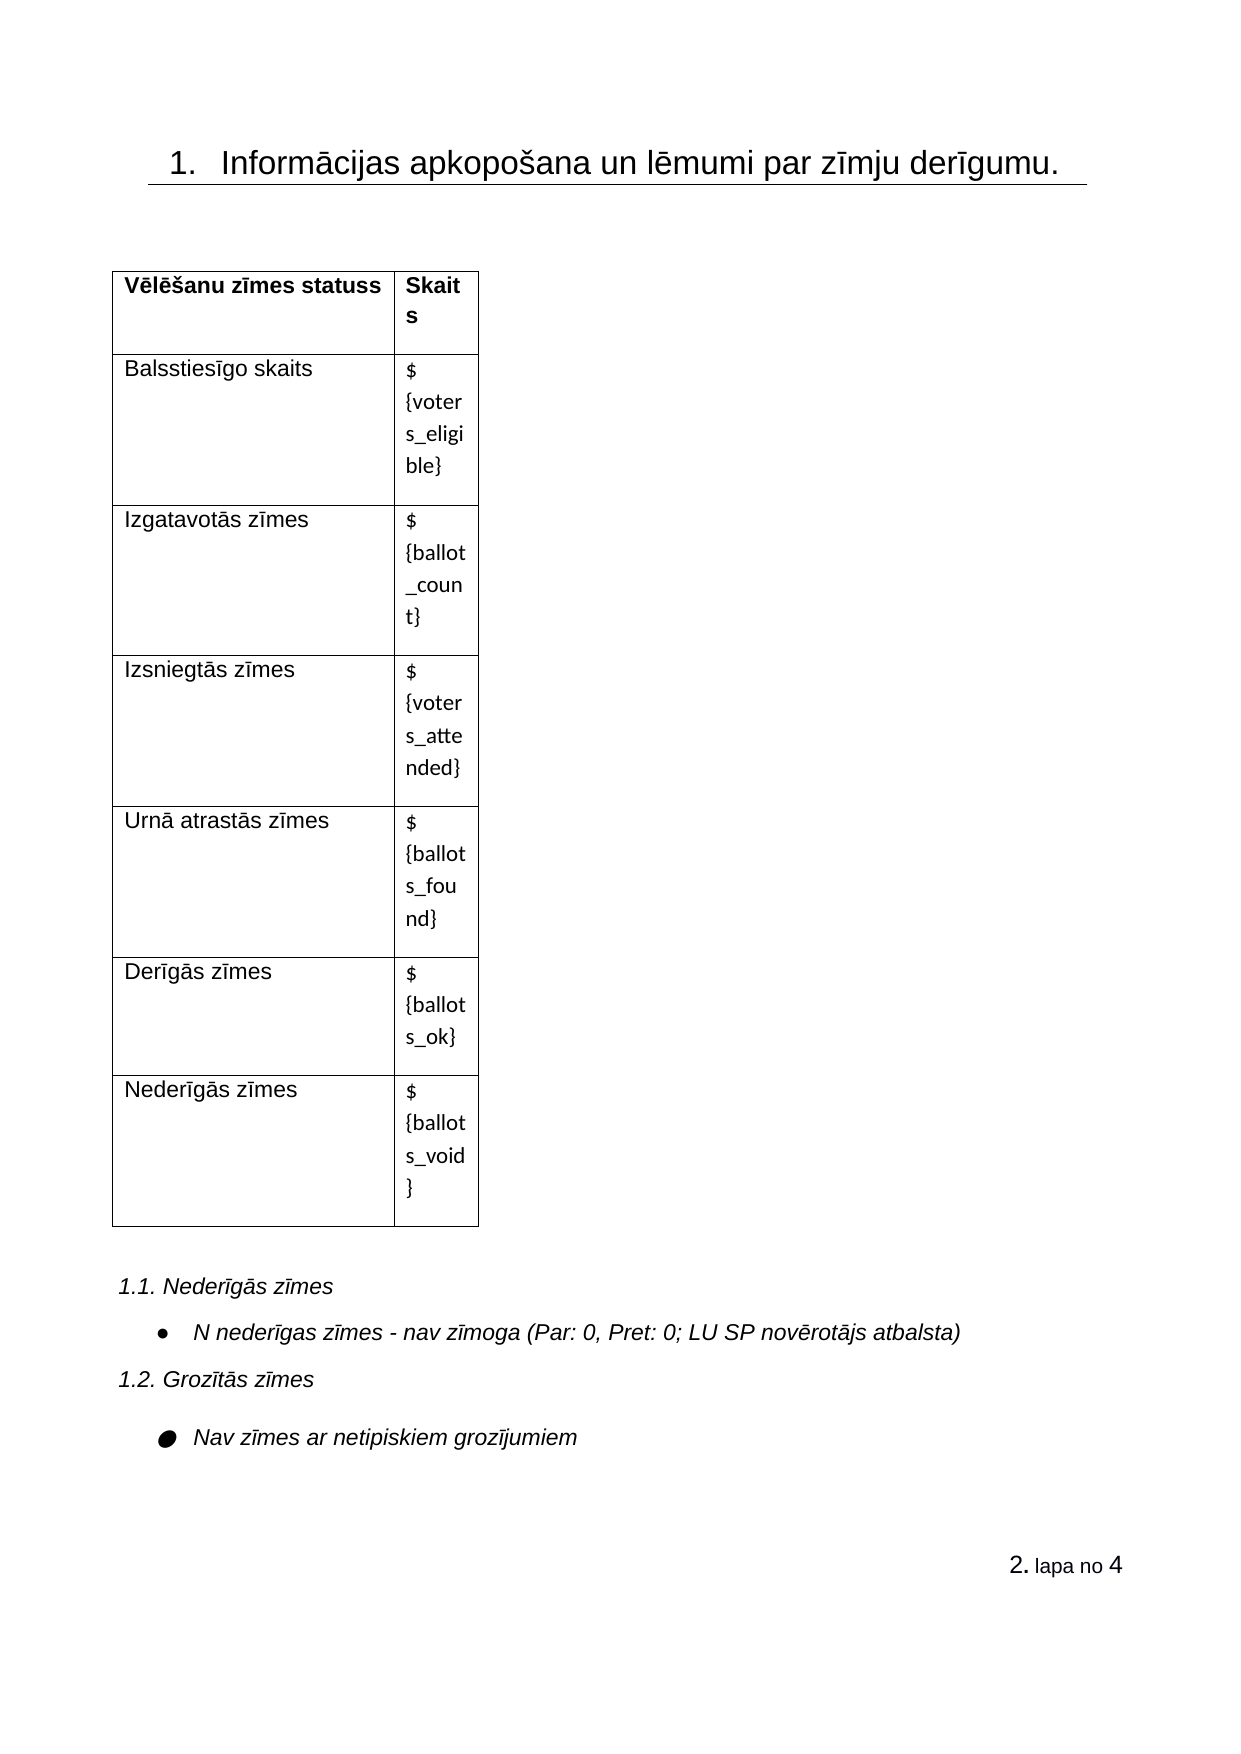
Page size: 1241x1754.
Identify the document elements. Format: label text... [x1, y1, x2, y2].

text 1.1. Nederīgās zīmes [118, 1273, 1122, 1299]
table_cell Izgatavotās zīmes [113, 506, 394, 655]
table_header Vēlēšanu zīmes statuss [113, 272, 394, 354]
table_cell Derīgās zīmes [113, 958, 394, 1075]
table_cell Balsstiesīgo skaits [113, 355, 394, 504]
table_cell ${ballots_found} [395, 807, 478, 957]
table_cell ${voters_eligible} [395, 355, 478, 504]
list Nav zīmes ar netipiskiem grozījumiem [156, 1412, 1122, 1459]
table_header Skaits [395, 272, 478, 354]
table_cell ${ballots_ok} [395, 958, 478, 1075]
subtitle Informācijas apkopošana un lēmumi par zīmju derīgumu. [148, 143, 1087, 184]
text 1.2. Grozītās zīmes [118, 1366, 1122, 1392]
table_cell Nederīgās zīmes [113, 1076, 394, 1226]
table_cell ${voters_attended} [395, 656, 478, 806]
table_cell ${ballots_void} [395, 1076, 478, 1226]
table_cell Izsniegtās zīmes [113, 656, 394, 806]
table_cell Urnā atrastās zīmes [113, 807, 394, 957]
list N nederīgas zīmes - nav zīmoga (Par: 0, Pret: 0; LU SP novērotājs atbalsta) [156, 1319, 1122, 1346]
table_cell ${ballot_count} [395, 506, 478, 655]
